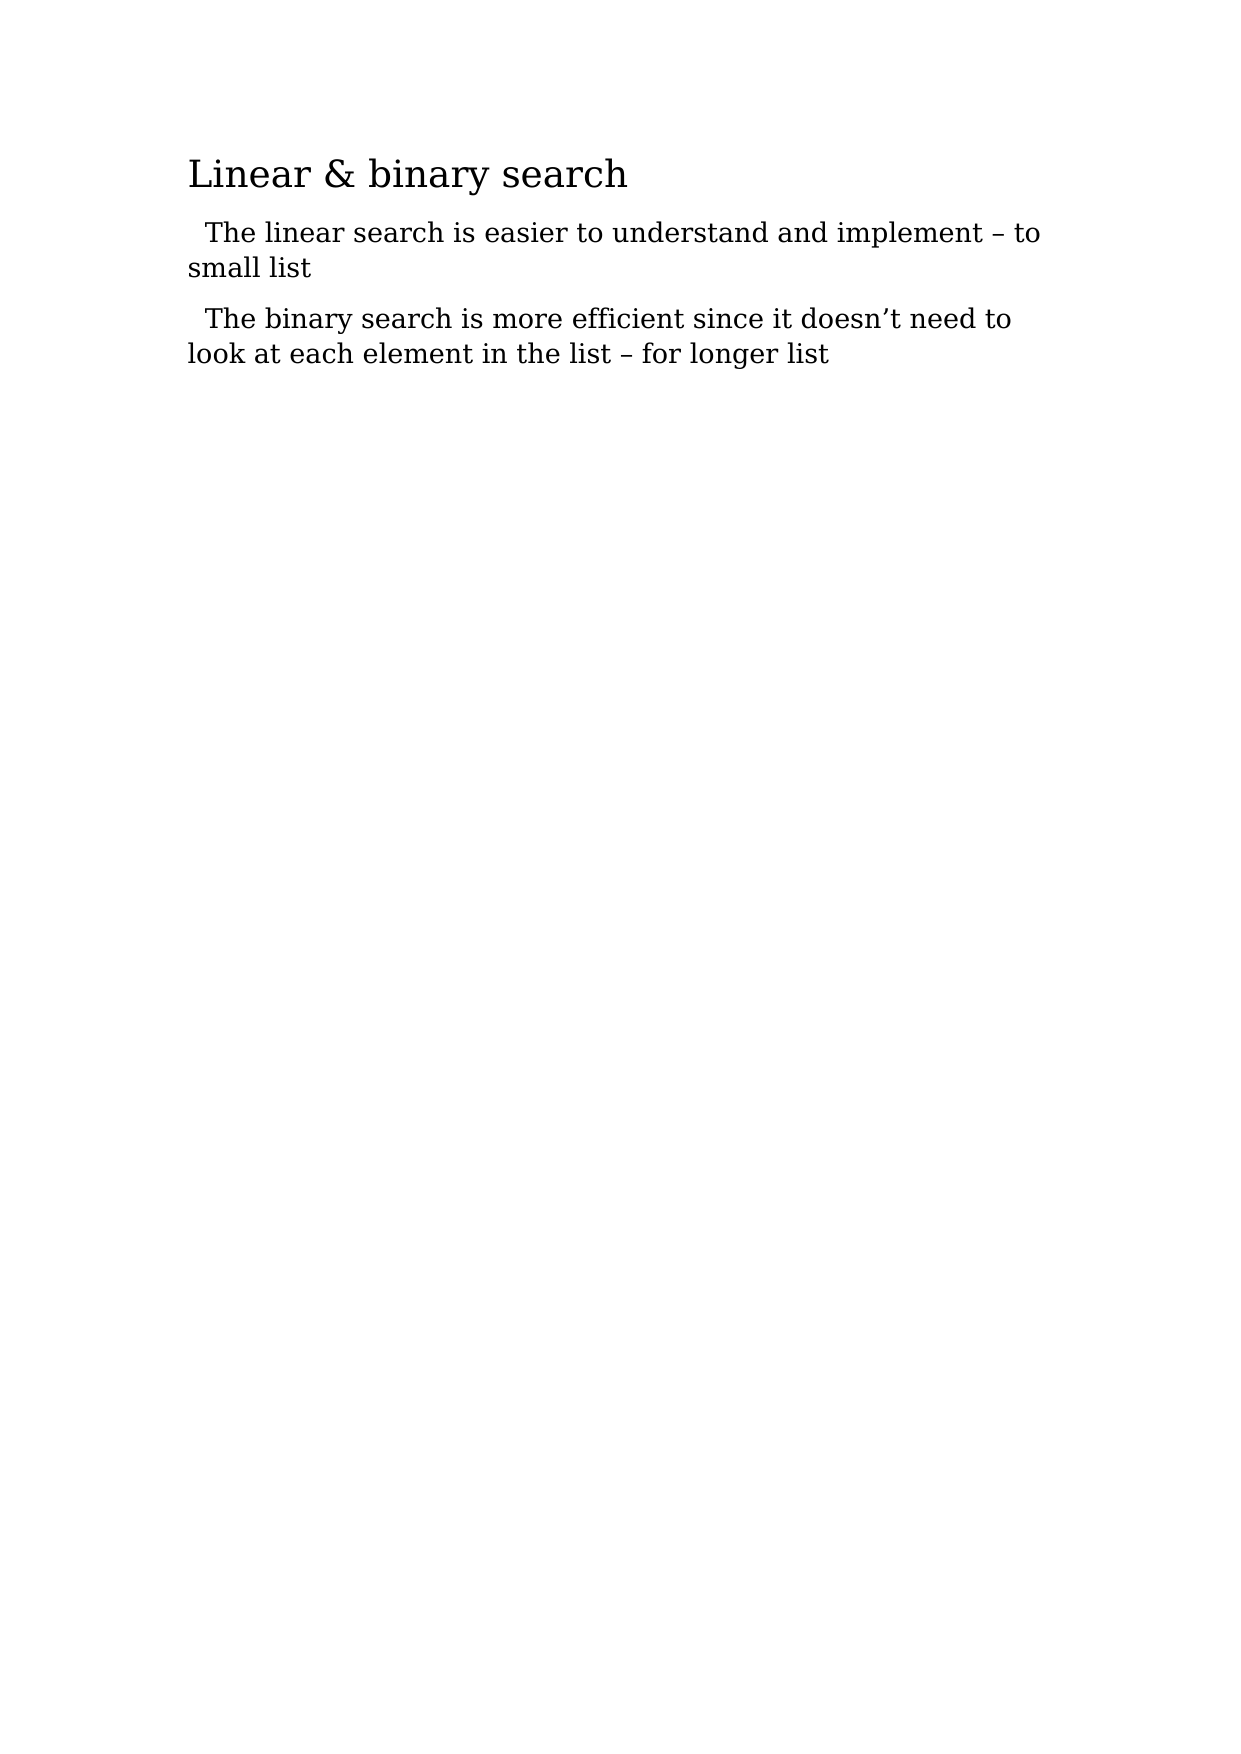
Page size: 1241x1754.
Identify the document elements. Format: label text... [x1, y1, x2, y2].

text The linear search is easier to understand and implement – to small list [187, 215, 1053, 283]
text Linear & binary search [187, 150, 1053, 195]
text The binary search is more efficient since it doesn’t need to look at each element in the list – for longer list [187, 302, 1053, 369]
